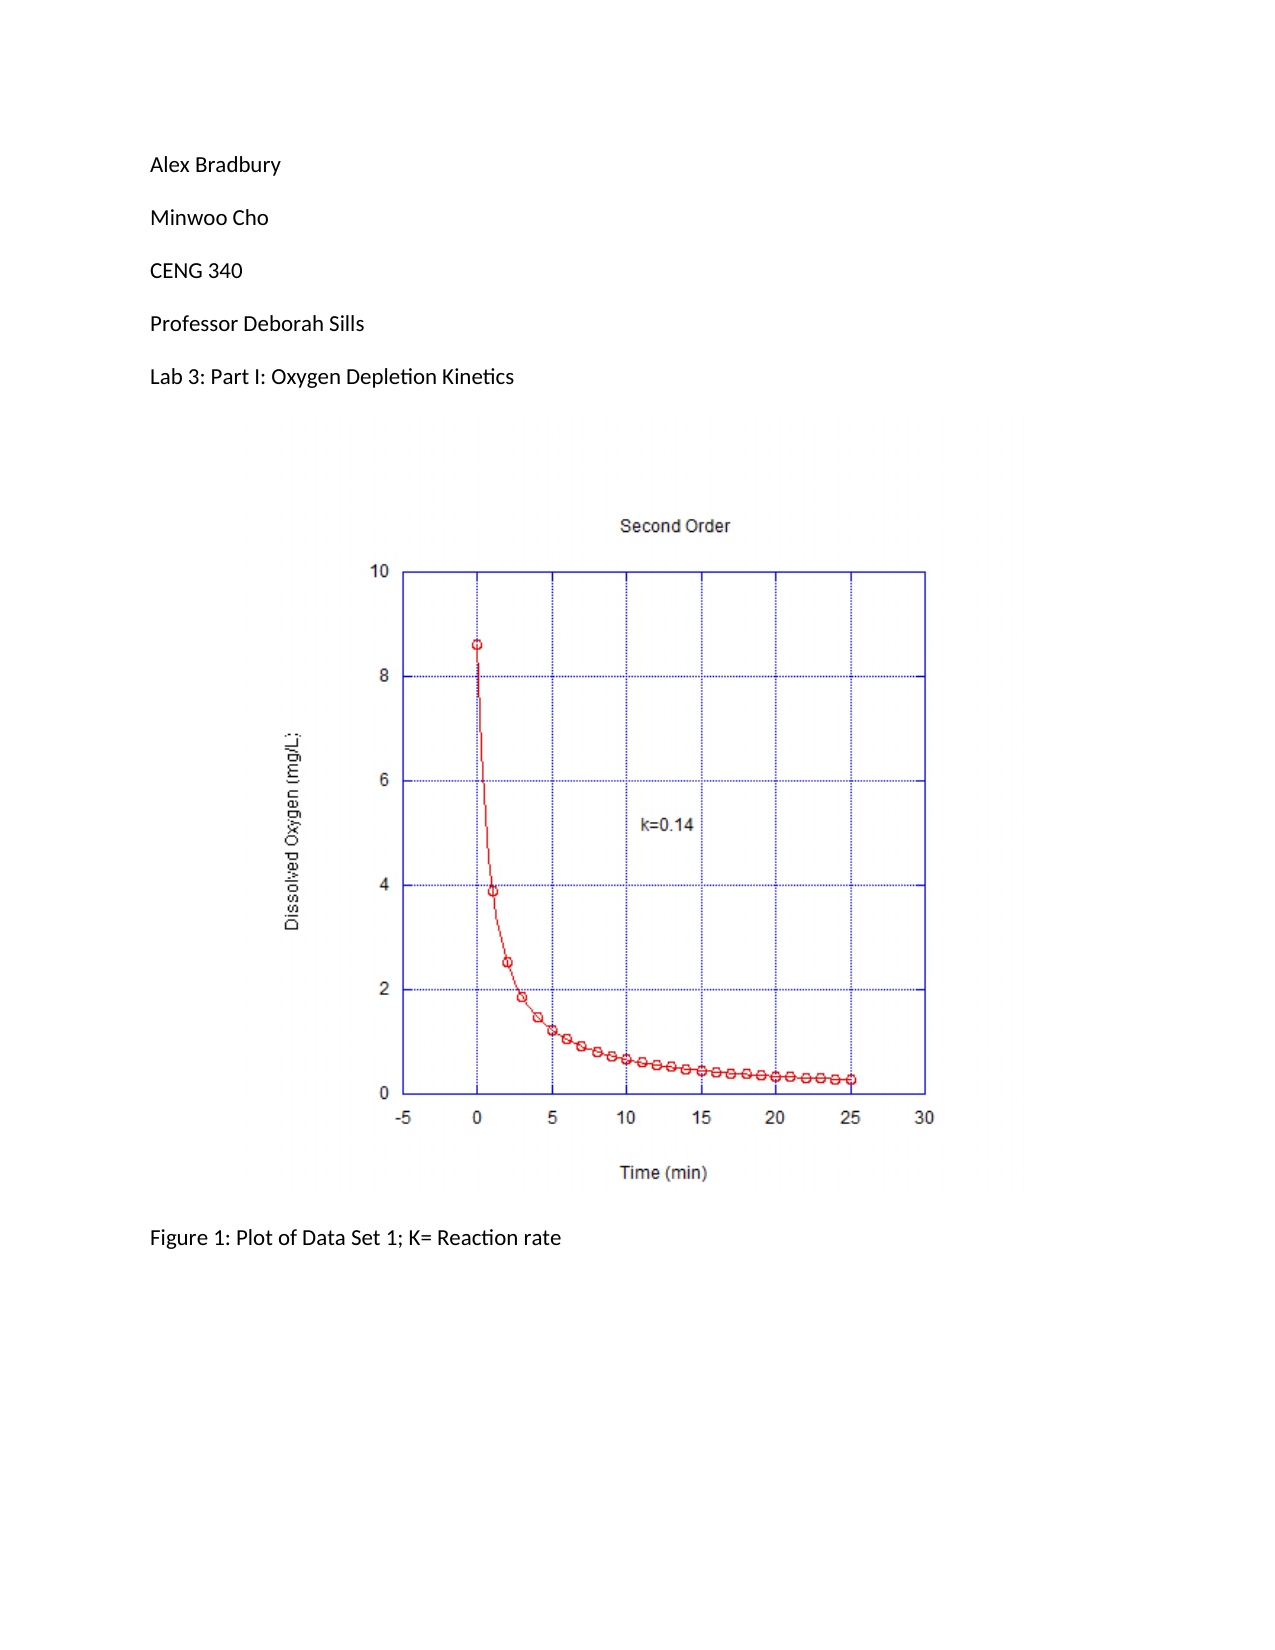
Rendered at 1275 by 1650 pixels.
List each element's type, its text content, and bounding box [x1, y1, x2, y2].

text Lab 3: Part I: Oxygen Depletion Kinetics [150, 362, 1125, 390]
picture [246, 415, 1029, 1198]
text Professor Deborah Sills [150, 309, 1125, 337]
text CENG 340 [150, 256, 1125, 284]
text Alex Bradbury [150, 150, 1125, 178]
text Minwoo Cho [150, 203, 1125, 231]
text Figure 1: Plot of Data Set 1; K= Reaction rate [150, 1223, 1125, 1251]
